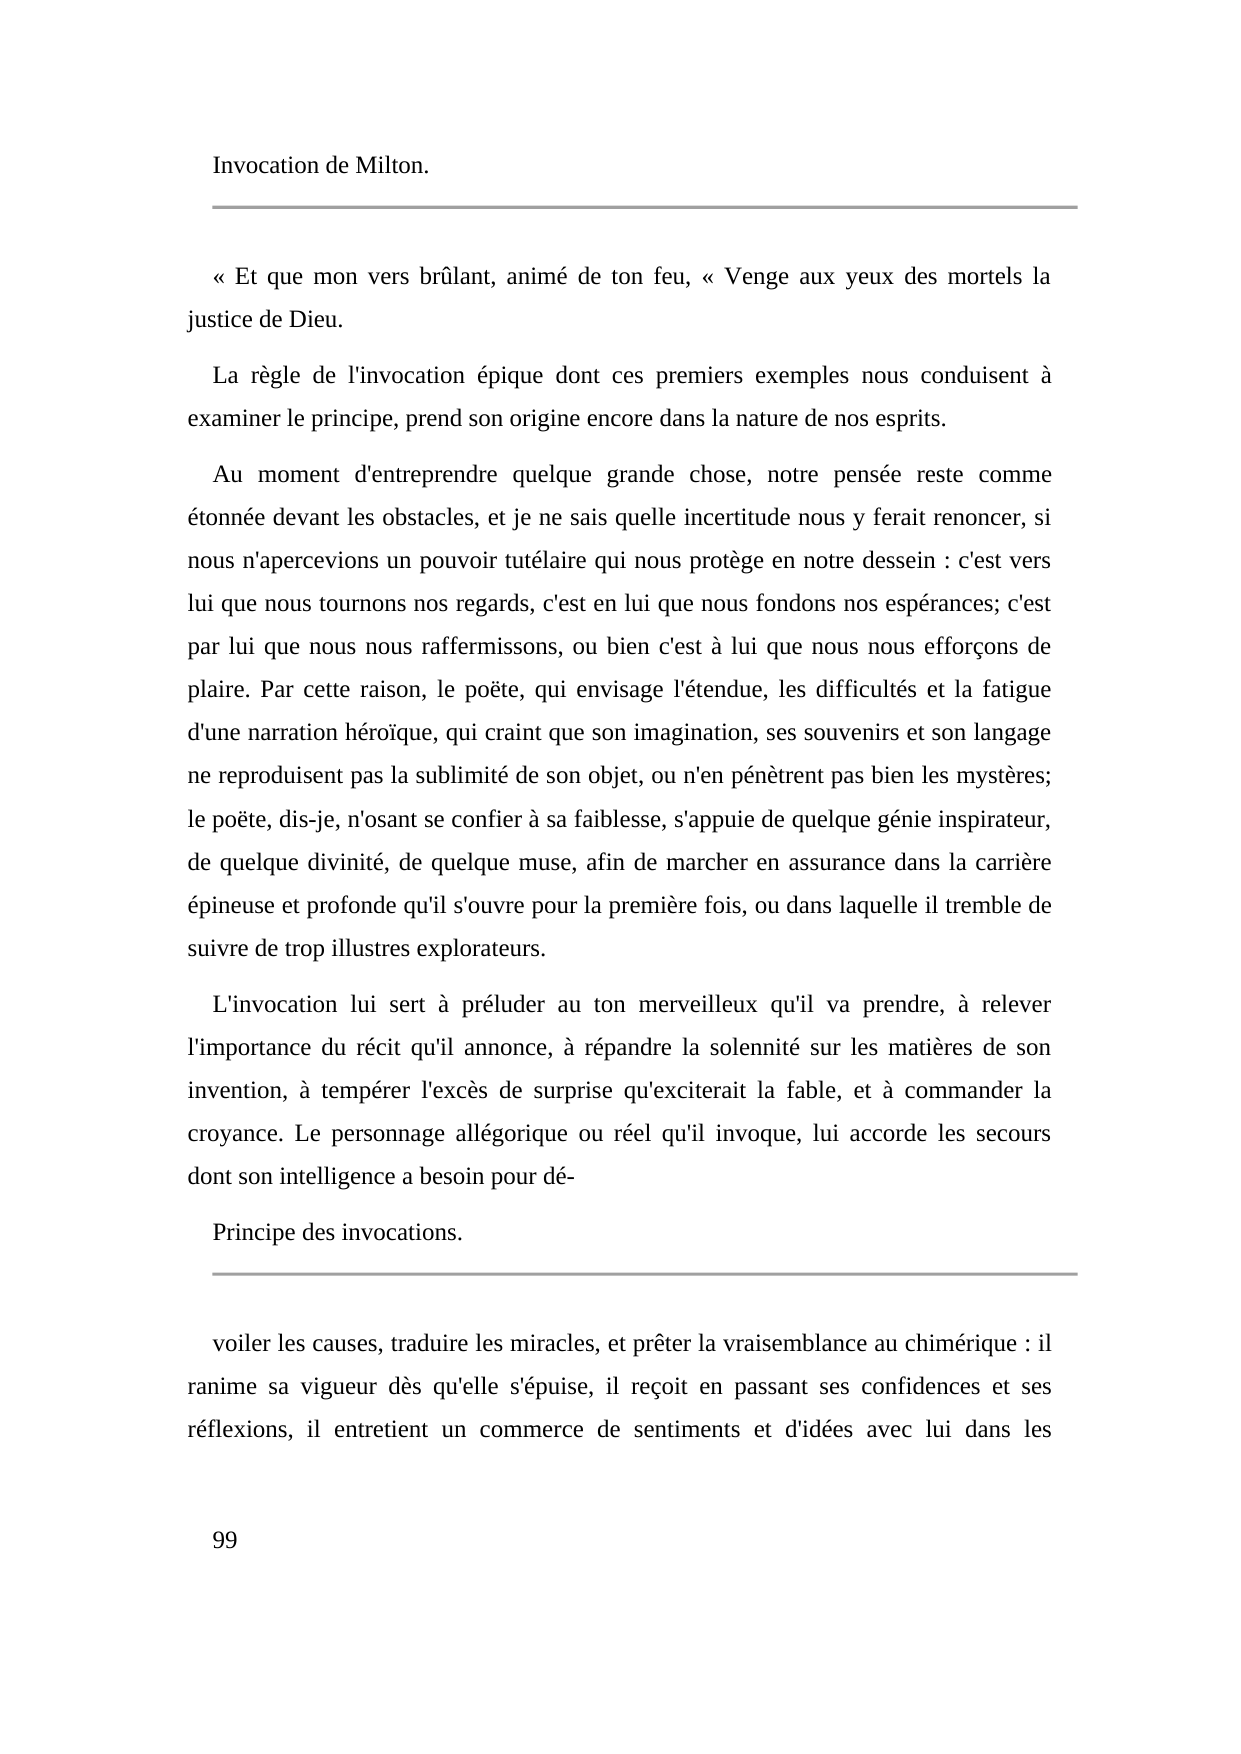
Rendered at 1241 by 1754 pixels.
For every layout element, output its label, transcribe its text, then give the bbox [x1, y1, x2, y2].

text Invocation de Milton. [187, 150, 1053, 179]
text L'invocation lui sert à préluder au ton merveilleux qu'il va prendre, à relever l'importance du récit qu'il annonce, à répandre la solennité sur les matières de son invention, à tempérer l'excès de surprise qu'exciterait la fable, et à commander la croyance. Le personnage allégorique ou réel qu'il invoque, lui accorde les secours dont son intelligence a besoin pour dé- [187, 989, 1053, 1190]
text « Et que mon vers brûlant, animé de ton feu, « Venge aux yeux des mortels la justice de Dieu. [187, 261, 1053, 333]
text La règle de l'invocation épique dont ces premiers exemples nous conduisent à examiner le principe, prend son origine encore dans la nature de nos esprits. [187, 360, 1053, 432]
text Au moment d'entreprendre quelque grande chose, notre pensée reste comme étonnée devant les obstacles, et je ne sais quelle incertitude nous y ferait renoncer, si nous n'apercevions un pouvoir tutélaire qui nous protège en notre dessein : c'est vers lui que nous tournons nos regards, c'est en lui que nous fondons nos espérances; c'est par lui que nous nous raffermissons, ou bien c'est à lui que nous nous efforçons de plaire. Par cette raison, le poëte, qui envisage l'étendue, les difficultés et la fatigue d'une narration héroïque, qui craint que son imagination, ses souvenirs et son langage ne reproduisent pas la sublimité de son objet, ou n'en pénètrent pas bien les mystères; le poëte, dis-je, n'osant se confier à sa faiblesse, s'appuie de quelque génie inspirateur, de quelque divinité, de quelque muse, afin de marcher en assurance dans la carrière épineuse et profonde qu'il s'ouvre pour la première fois, ou dans laquelle il tremble de suivre de trop illustres explorateurs. [187, 459, 1053, 962]
text Principe des invocations. [187, 1217, 1053, 1246]
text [187, 1328, 1053, 1443]
